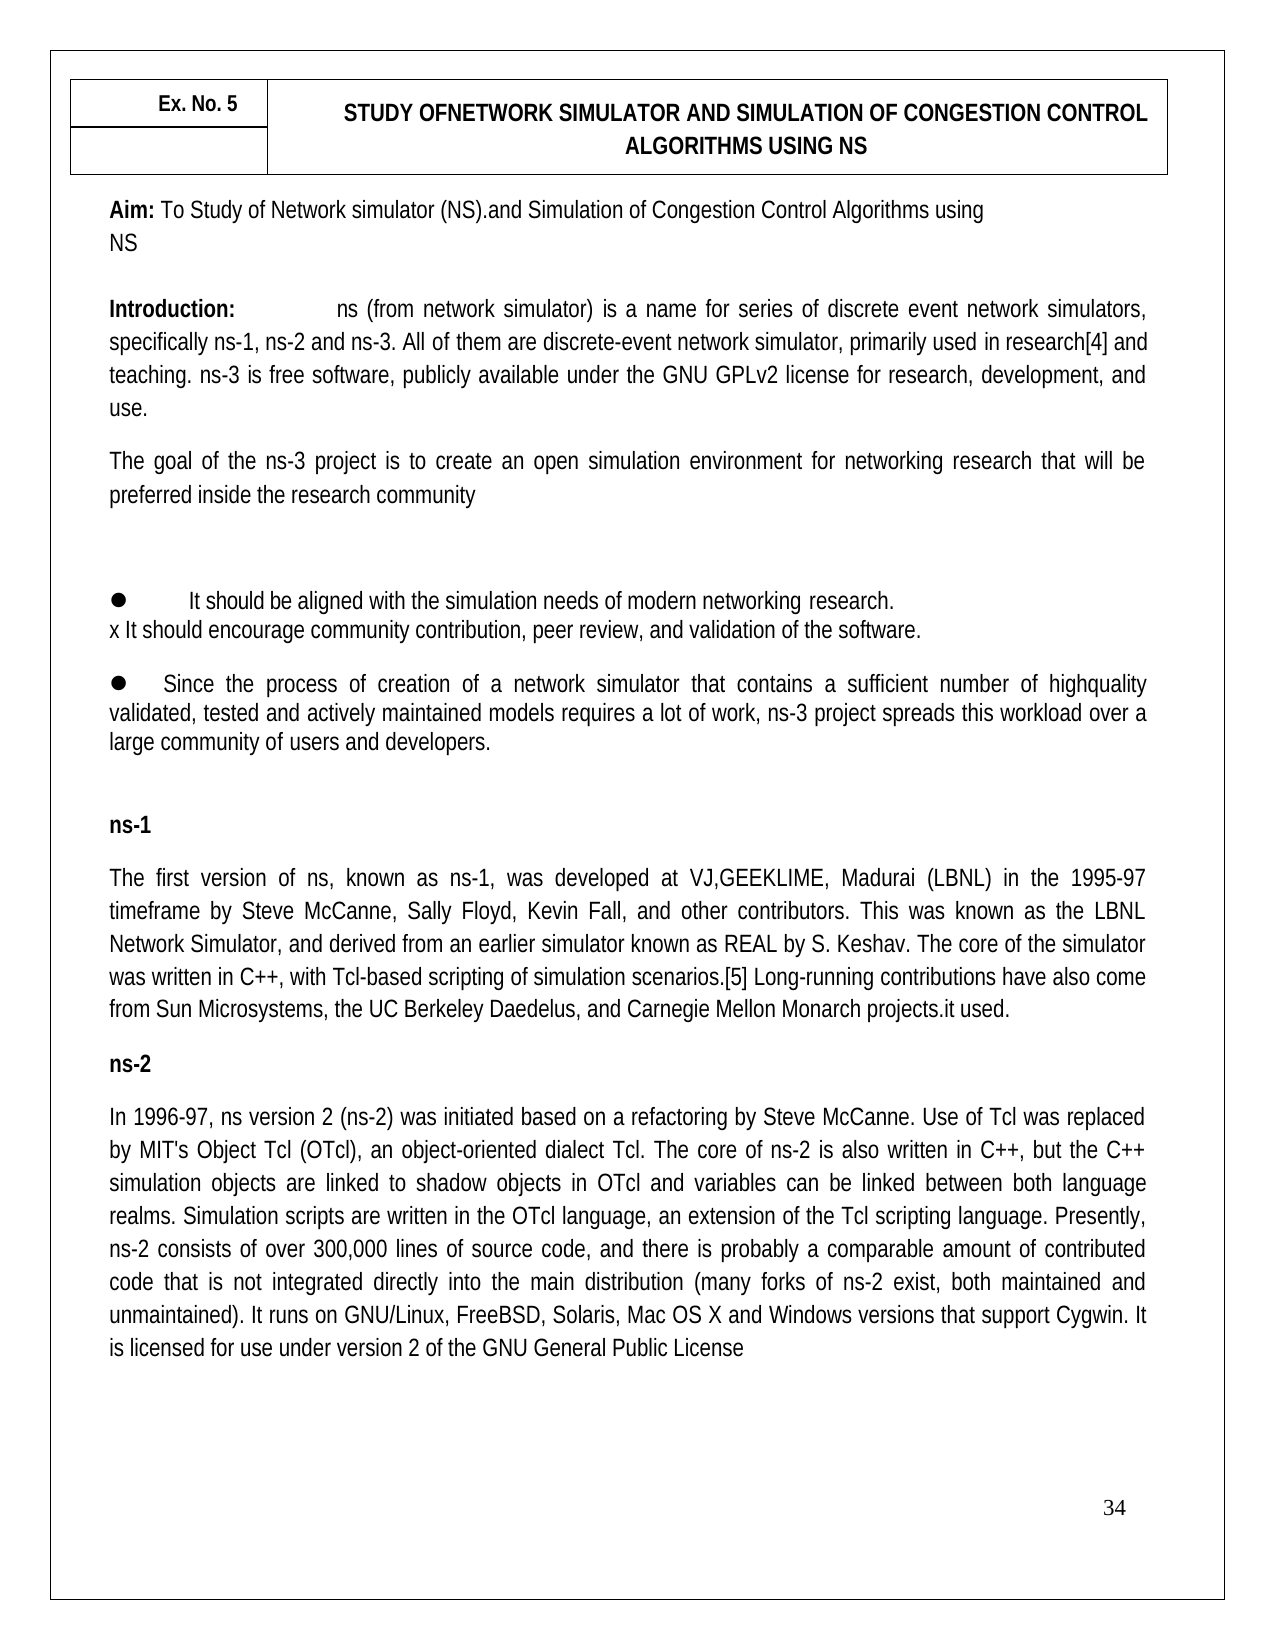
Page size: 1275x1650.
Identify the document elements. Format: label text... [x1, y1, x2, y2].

text The first version of ns, known as ns-1, was developed at VJ,GEEKLIME, Madurai (LBNL) in the 1995-97 timeframe by Steve McCanne, Sally Floyd, Kevin Fall, and other contributors. This was known as the LBNL Network Simulator, and derived from an earlier simulator known as REAL by S. Keshav. The core of the simulator was written in C++, with Tcl-based scripting of simulation scenarios.[5] Long-running contributions have also come from Sun Microsystems, the UC Berkeley Daedelus, and Carnegie Mellon Monarch projects.it used. [109, 863, 1148, 1023]
list Since the process of creation of a network simulator that contains a sufficient number of highquality validated, tested and actively maintained models requires a lot of work, ns-3 project spreads this workload over a large community of users and developers. [109, 669, 1149, 755]
text x It should encourage community contribution, peer review, and validation of the software. [109, 616, 1213, 644]
subtitle ns-1 [109, 810, 1213, 838]
table_cell [71, 128, 267, 174]
list It should be aligned with the simulation needs of modern networking research. [109, 586, 1213, 615]
text Aim: To Study of Network simulator (NS).and Simulation of Congestion Control Algorithms using NS [109, 195, 993, 257]
text Introduction: ns (from network simulator) is a name for series of discrete event network simulators, specifically ns-1, ns-2 and ns-3. All of them are discrete-event network simulator, primarily used in research[4] and teaching. ns-3 is free software, publicly available under the GNU GPLv2 license for research, development, and use. [109, 294, 1148, 421]
table_header Ex. No. 5 [71, 80, 267, 126]
subtitle ns-2 [109, 1049, 1213, 1078]
text The goal of the ns-3 project is to create an open simulation environment for networking research that will be preferred inside the research community [109, 446, 1147, 508]
text In 1996-97, ns version 2 (ns-2) was initiated based on a refactoring by Steve McCanne. Use of Tcl was replaced by MIT's Object Tcl (OTcl), an object-oriented dialect Tcl. The core of ns-2 is also written in C++, but the C++ simulation objects are linked to shadow objects in OTcl and variables can be linked between both language realms. Simulation scripts are written in the OTcl language, an extension of the Tcl scripting language. Presently, ns-2 consists of over 300,000 lines of source code, and there is probably a comparable amount of contributed code that is not integrated directly into the main distribution (many forks of ns-2 exist, both maintained and unmaintained). It runs on GNU/Linux, FreeBSD, Solaris, Mac OS X and Windows versions that support Cygwin. It is licensed for use under version 2 of the GNU General Public License [109, 1102, 1149, 1361]
table_header STUDY OFNETWORK SIMULATOR AND SIMULATION OF CONGESTION CONTROL ALGORITHMS USING NS [268, 80, 1167, 174]
